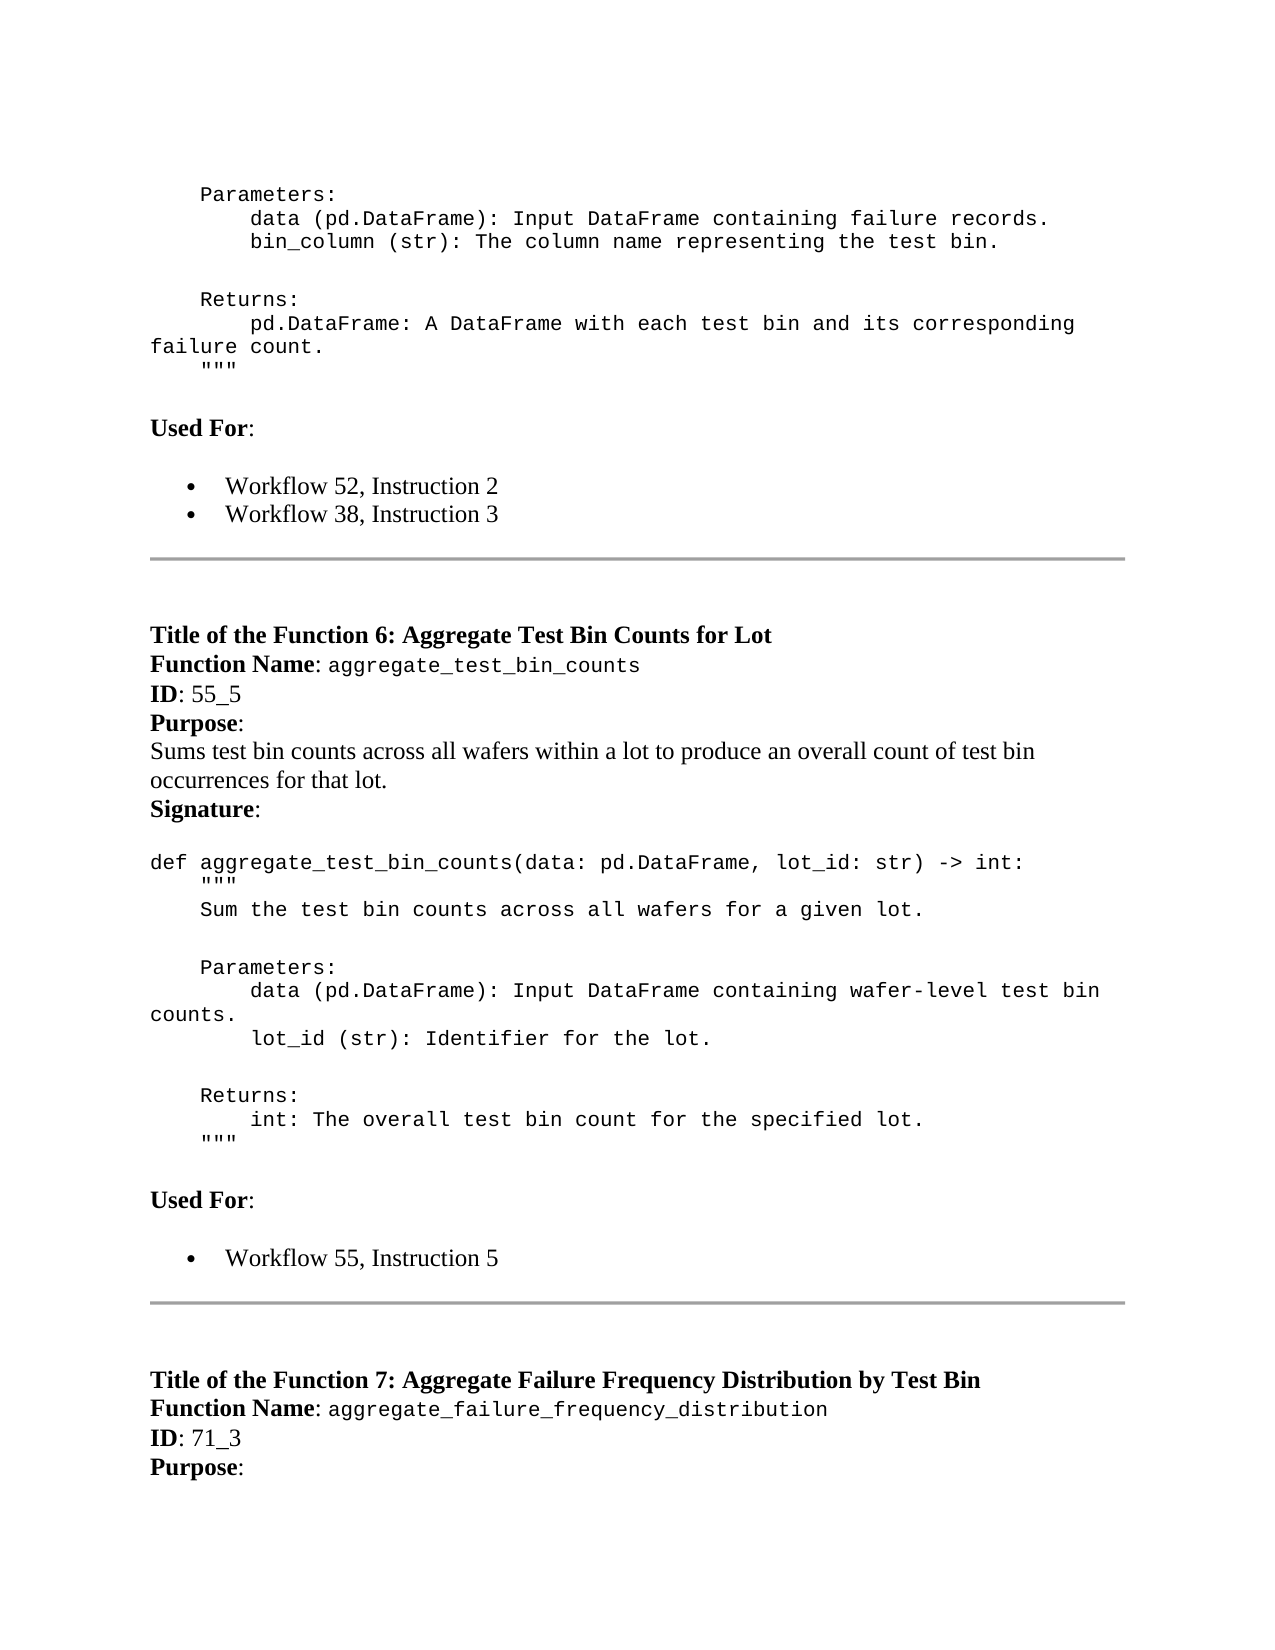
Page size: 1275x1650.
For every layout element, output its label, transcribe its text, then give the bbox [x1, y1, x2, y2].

text Returns: [150, 1086, 1125, 1109]
text Used For: [150, 1186, 1125, 1214]
text Returns: [150, 289, 1125, 313]
text Parameters: [150, 184, 1125, 208]
list Workflow 38, Instruction 3 [187, 499, 1125, 528]
list Workflow 55, Instruction 5 [187, 1243, 1125, 1272]
text """ [150, 360, 1125, 384]
text def aggregate_test_bin_counts(data: pd.DataFrame, lot_id: str) -> int: [150, 852, 1125, 876]
text Parameters: [150, 957, 1125, 981]
text Sum the test bin counts across all wafers for a given lot. [150, 899, 1125, 923]
text bin_column (str): The column name representing the test bin. [150, 231, 1125, 255]
text data (pd.DataFrame): Input DataFrame containing failure records. [150, 208, 1125, 231]
text Title of the Function 6: Aggregate Test Bin Counts for Lot Function Name: aggregate_test_bin_counts ID: 55_5 Purpose: Sums test bin counts across all wafers within a lot to produce an overall count of test bin occurrences for that lot. Signature: [150, 621, 1125, 823]
text data (pd.DataFrame): Input DataFrame containing wafer-level test bin counts. [150, 981, 1125, 1028]
text """ [150, 876, 1125, 899]
text lot_id (str): Identifier for the lot. [150, 1028, 1125, 1051]
text """ [150, 1133, 1125, 1156]
text Used For: [150, 413, 1125, 442]
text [150, 1365, 1125, 1481]
text int: The overall test bin count for the specified lot. [150, 1109, 1125, 1133]
list Workflow 52, Instruction 2 [187, 471, 1125, 499]
text pd.DataFrame: A DataFrame with each test bin and its corresponding failure count. [150, 313, 1125, 360]
